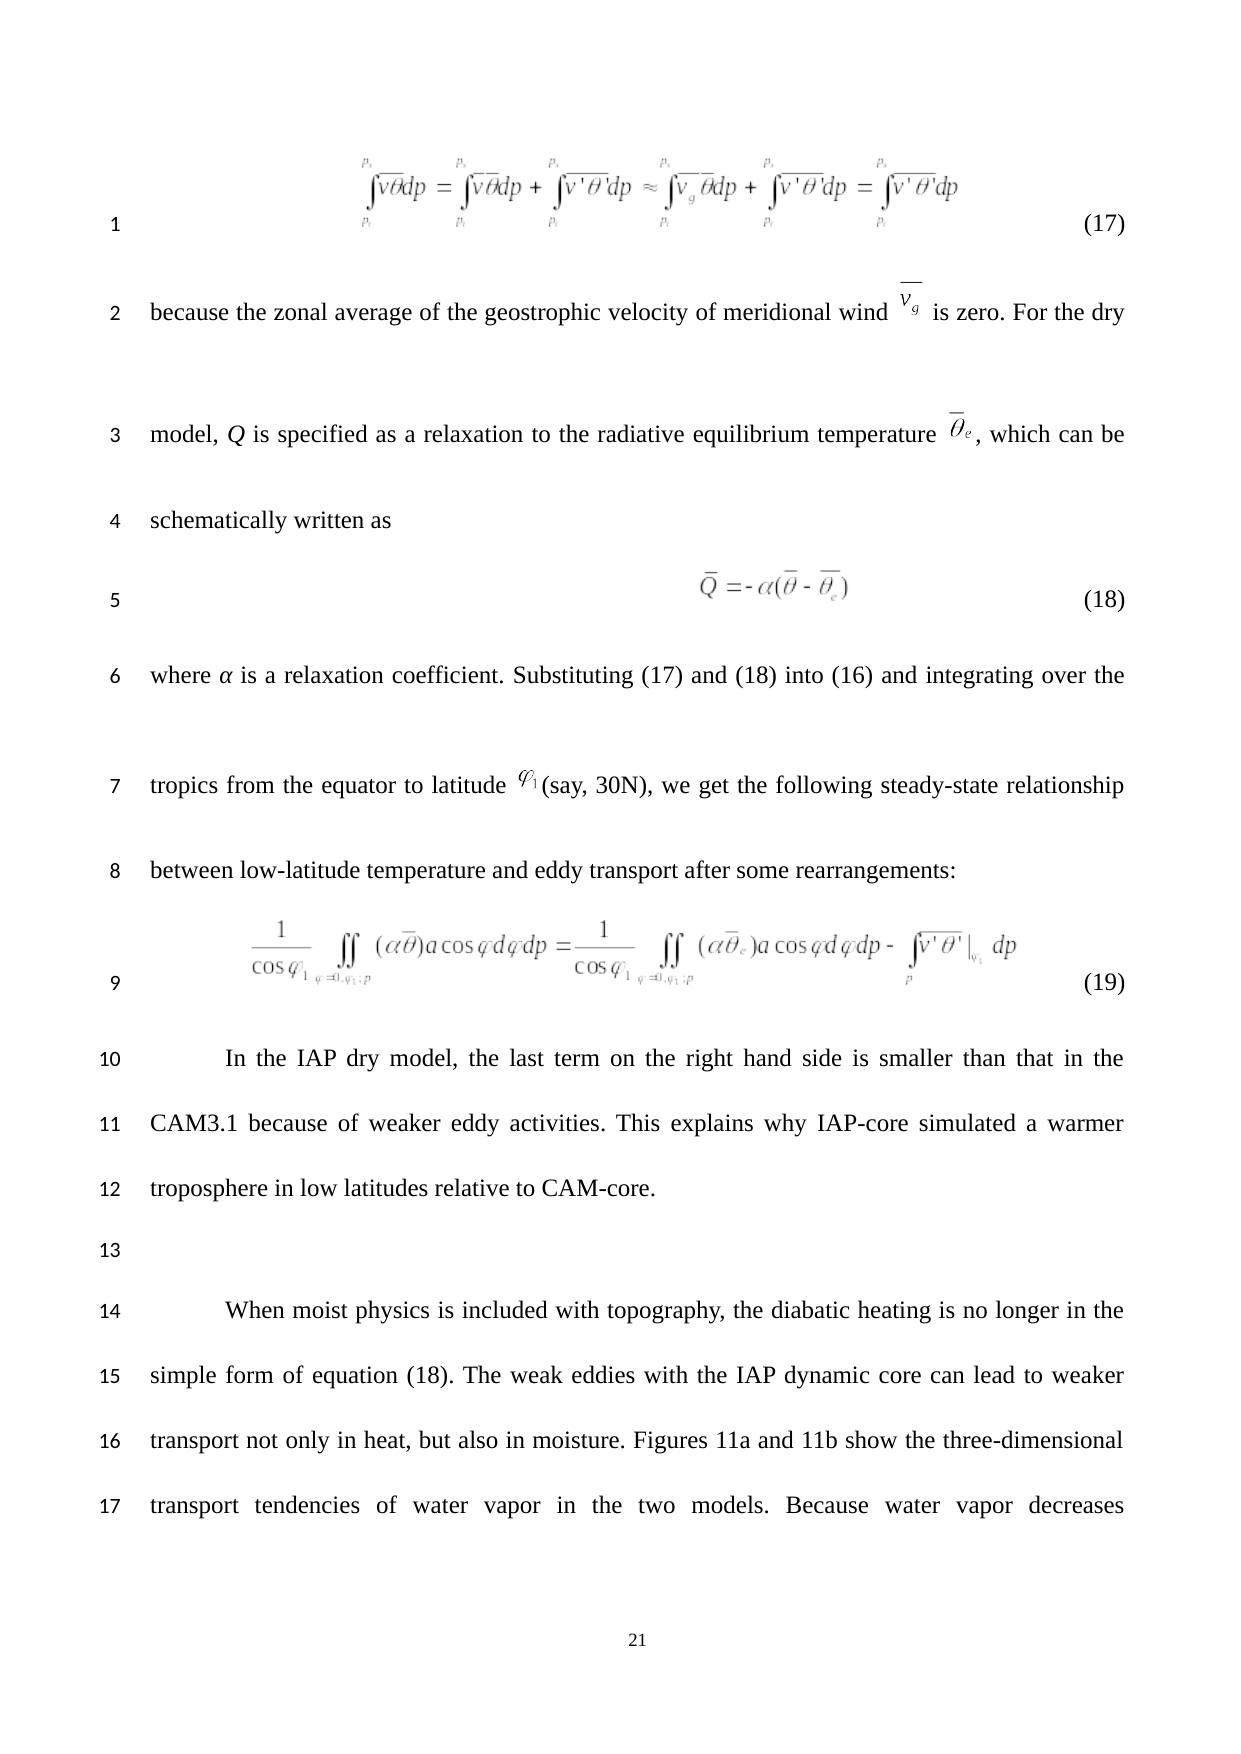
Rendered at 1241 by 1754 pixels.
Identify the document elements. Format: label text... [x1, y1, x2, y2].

text where α is a relaxation coefficient. Substituting (17) and (18) into (16) and integrating over the tropics from the equator to latitude (say, 30N), we get the following steady-state relationship between low-latitude temperature and eddy transport after some rearrangements: [150, 659, 1125, 886]
text (18) [150, 565, 1125, 630]
text because the zonal average of the geostrophic velocity of meridional wind is zero. For the dry model, Q is specified as a relaxation to the radiative equilibrium temperature , which can be schematically written as [150, 276, 1125, 536]
text In the IAP dry model, the last term on the right hand side is smaller than that in the CAM3.1 because of weaker eddy activities. This explains why IAP-core simulated a warmer troposphere in low latitudes relative to CAM-core. [150, 1041, 1125, 1204]
text (17) [150, 150, 1125, 247]
text (19) [150, 915, 1125, 1012]
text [150, 1294, 1125, 1521]
